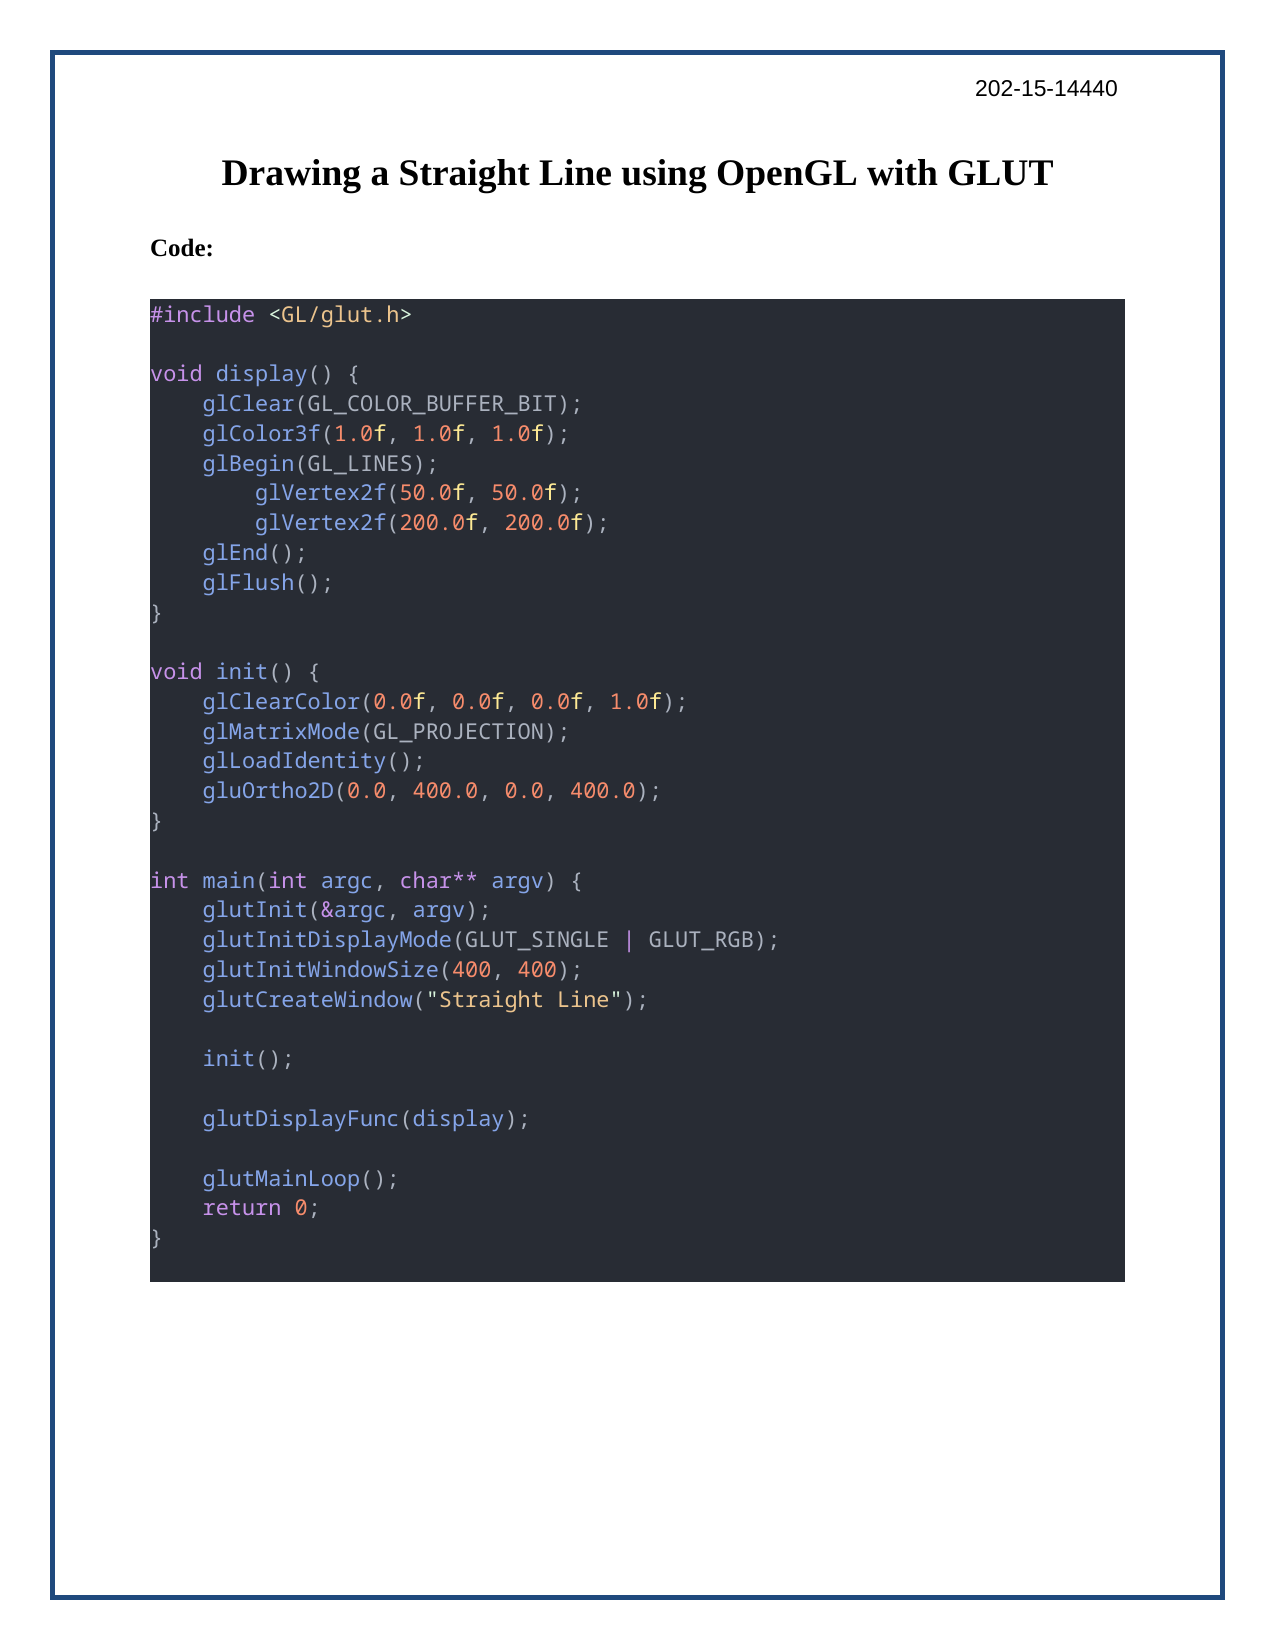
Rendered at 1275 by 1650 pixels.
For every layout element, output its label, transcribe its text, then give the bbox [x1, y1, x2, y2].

text #include <GL/glut.h> [150, 299, 1125, 328]
text glLoadIdentity(); [150, 746, 1125, 775]
text glutMainLoop(); [150, 1163, 1125, 1192]
text glFlush(); [150, 567, 1125, 597]
text glutInitWindowSize(400, 400); [150, 954, 1125, 984]
text int main(int argc, char** argv) { [150, 865, 1125, 894]
text return 0; [150, 1192, 1125, 1222]
text Drawing a Straight Line using OpenGL with GLUT [150, 150, 1125, 193]
text Code: [150, 233, 1125, 261]
text glutCreateWindow("Straight Line"); [150, 984, 1125, 1014]
text gluOrtho2D(0.0, 400.0, 0.0, 400.0); [150, 775, 1125, 805]
text glEnd(); [150, 537, 1125, 567]
text glutDisplayFunc(display); [150, 1103, 1125, 1133]
text glVertex2f(200.0f, 200.0f); [150, 507, 1125, 537]
text } [150, 805, 1125, 835]
text glutInit(&argc, argv); [150, 894, 1125, 924]
text glVertex2f(50.0f, 50.0f); [150, 477, 1125, 507]
text glClear(GL_COLOR_BUFFER_BIT); [150, 388, 1125, 418]
text glutInitDisplayMode(GLUT_SINGLE | GLUT_RGB); [150, 924, 1125, 954]
text void init() { [150, 656, 1125, 686]
text } [150, 597, 1125, 626]
text } [150, 1222, 1125, 1252]
text init(); [150, 1043, 1125, 1073]
text glColor3f(1.0f, 1.0f, 1.0f); [150, 418, 1125, 448]
text void display() { [150, 358, 1125, 388]
text glMatrixMode(GL_PROJECTION); [150, 716, 1125, 746]
text glClearColor(0.0f, 0.0f, 0.0f, 1.0f); [150, 686, 1125, 716]
text glBegin(GL_LINES); [150, 448, 1125, 477]
